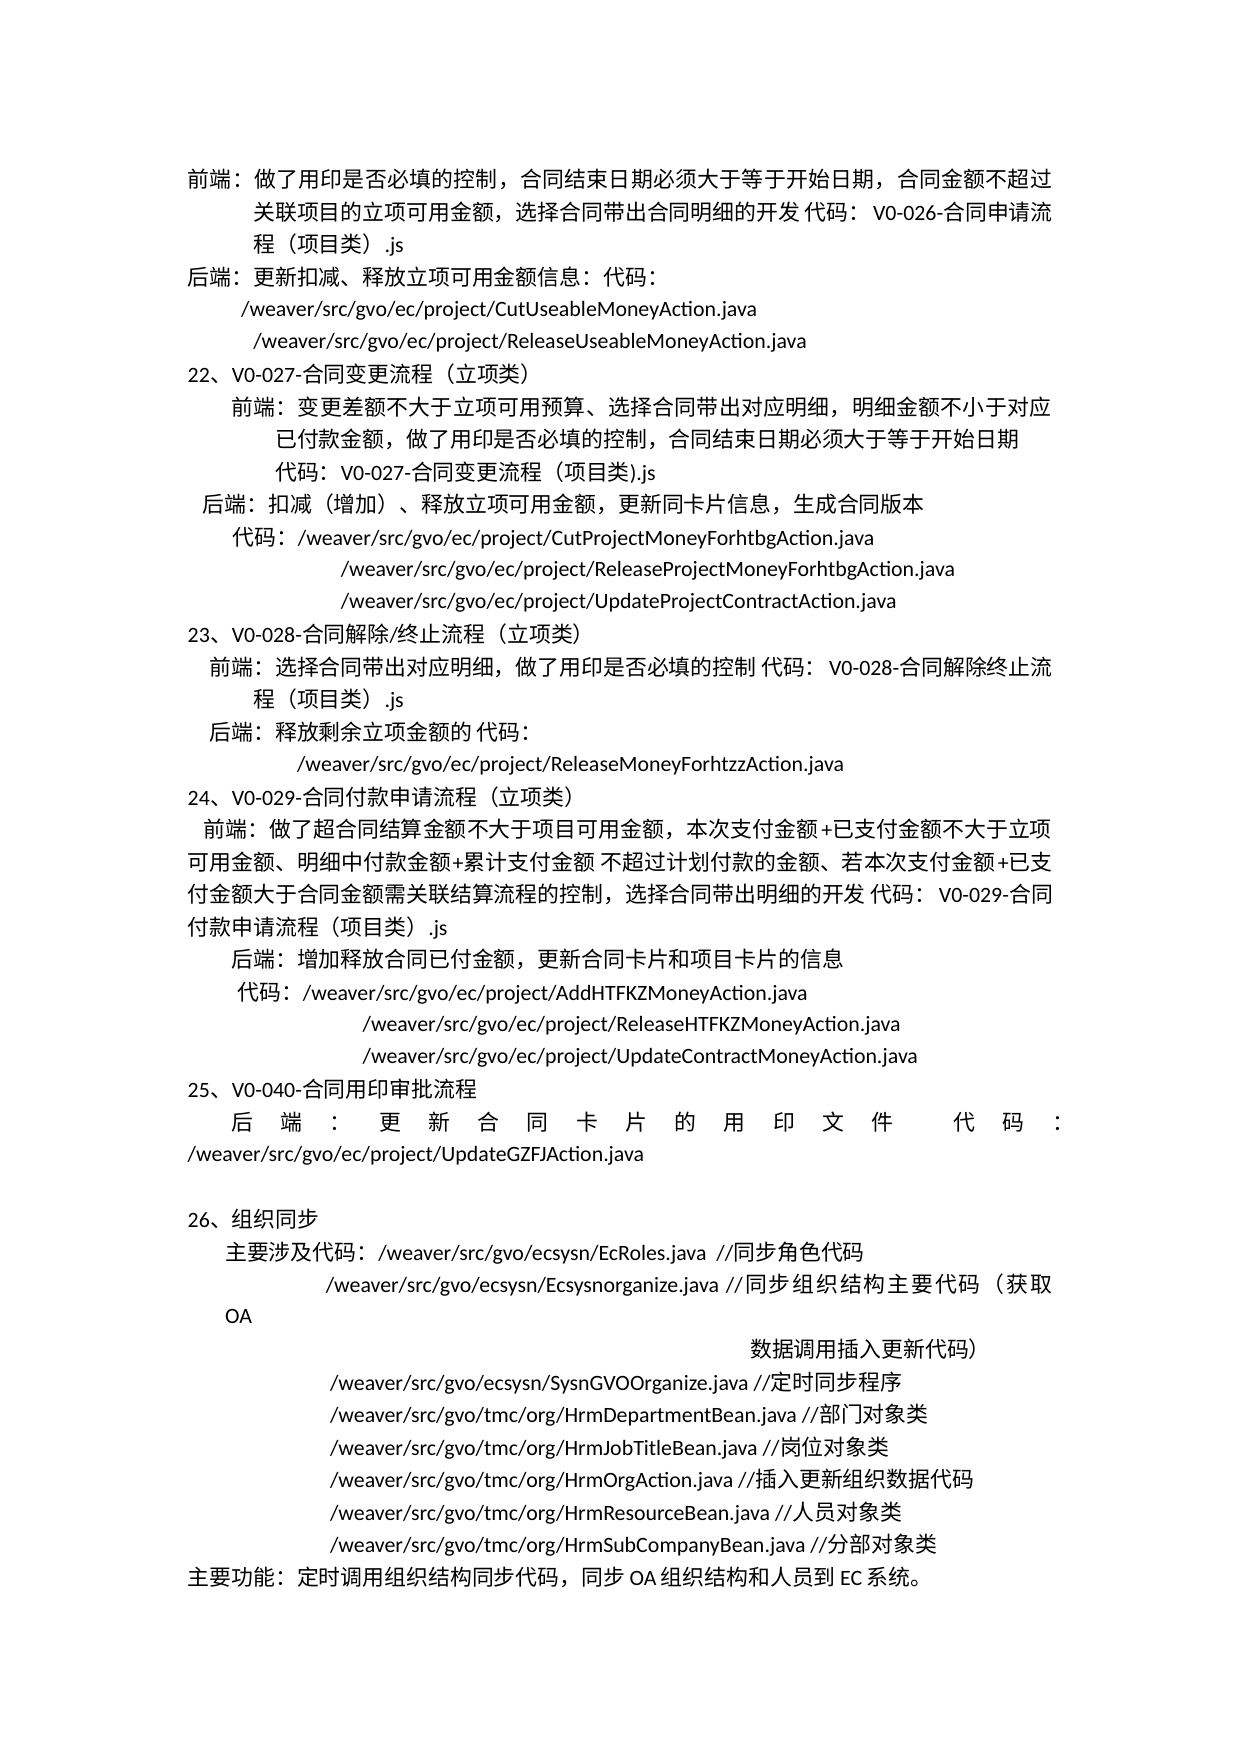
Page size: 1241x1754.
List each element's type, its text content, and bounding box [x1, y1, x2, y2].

text 前端：做了用印是否必填的控制，合同结束日期必须大于等于开始日期，合同金额不超过关联项目的立项可用金额，选择合同带出合同明细的开发 代码：V0-026-合同申请流程（项目类）.js [187, 162, 1053, 259]
text 前端：选择合同带出对应明细，做了用印是否必填的控制 代码：V0-028-合同解除终止流程（项目类）.js [209, 649, 1053, 714]
text 代码：/weaver/src/gvo/ec/project/CutProjectMoneyForhtbgAction.java [187, 519, 1053, 552]
text /weaver/src/gvo/ec/project/UpdateContractMoneyAction.java [319, 1039, 1053, 1072]
text /weaver/src/gvo/ec/project/UpdateProjectContractAction.java [187, 584, 1053, 617]
text /weaver/src/gvo/ec/project/ReleaseMoneyForhtzzAction.java [231, 747, 1053, 779]
text 代码：/weaver/src/gvo/ec/project/AddHTFKZMoneyAction.java [187, 974, 1053, 1007]
list 数据调用插入更新代码） [225, 1332, 1053, 1364]
list /weaver/src/gvo/ecsysn/SysnGVOOrganize.java //定时同步程序 [319, 1364, 1053, 1397]
list /weaver/src/gvo/tmc/org/HrmJobTitleBean.java //岗位对象类 [319, 1429, 1053, 1462]
text 后端：释放剩余立项金额的 代码： [209, 714, 1053, 747]
text /weaver/src/gvo/ec/project/ReleaseProjectMoneyForhtbgAction.java [319, 552, 1053, 584]
list /weaver/src/gvo/tmc/org/HrmSubCompanyBean.java //分部对象类 [319, 1527, 1053, 1559]
text 后端：增加释放合同已付金额，更新合同卡片和项目卡片的信息 [187, 942, 1053, 974]
text 后端：更新合同卡片的用印文件 代码：/weaver/src/gvo/ec/project/UpdateGZFJAction.java [187, 1104, 1053, 1169]
text 26、组织同步 [187, 1202, 1053, 1234]
text /weaver/src/gvo/ec/project/ReleaseHTFKZMoneyAction.java [319, 1007, 1053, 1039]
text 主要功能：定时调用组织结构同步代码，同步OA组织结构和人员到EC系统。 [187, 1559, 1053, 1592]
list 主要涉及代码：/weaver/src/gvo/ecsysn/EcRoles.java //同步角色代码 /weaver/src/gvo/ecsysn/Ecsysnorganize.java //同步组织结构主要代码（获取OA [225, 1234, 1053, 1332]
text 前端：做了超合同结算金额不大于项目可用金额，本次支付金额+已支付金额不大于立项可用金额、明细中付款金额+累计支付金额 不超过计划付款的金额、若本次支付金额+已支付金额大于合同金额需关联结算流程的控制，选择合同带出明细的开发 代码：V0-029-合同付款申请流程（项目类）.js [187, 812, 1053, 942]
list /weaver/src/gvo/tmc/org/HrmResourceBean.java //人员对象类 [319, 1494, 1053, 1527]
text 前端：变更差额不大于立项可用预算、选择合同带出对应明细，明细金额不小于对应已付款金额，做了用印是否必填的控制，合同结束日期必须大于等于开始日期 [231, 389, 1053, 454]
text 25、V0-040-合同用印审批流程 [187, 1072, 1053, 1104]
text /weaver/src/gvo/ec/project/ReleaseUseableMoneyAction.java [187, 324, 1053, 357]
text 后端：扣减（增加）、释放立项可用金额，更新同卡片信息，生成合同版本 [187, 487, 1053, 519]
text 22、V0-027-合同变更流程（立项类） [187, 357, 1053, 389]
text 后端：更新扣减、释放立项可用金额信息：代码： /weaver/src/gvo/ec/project/CutUseableMoneyAction.java [187, 259, 1053, 324]
text 代码：V0-027-合同变更流程（项目类).js [187, 454, 1053, 487]
text 23、V0-028-合同解除/终止流程（立项类） [187, 617, 1053, 649]
list /weaver/src/gvo/tmc/org/HrmOrgAction.java //插入更新组织数据代码 [319, 1462, 1053, 1494]
text 24、V0-029-合同付款申请流程（立项类） [187, 779, 1053, 812]
list /weaver/src/gvo/tmc/org/HrmDepartmentBean.java //部门对象类 [319, 1397, 1053, 1429]
